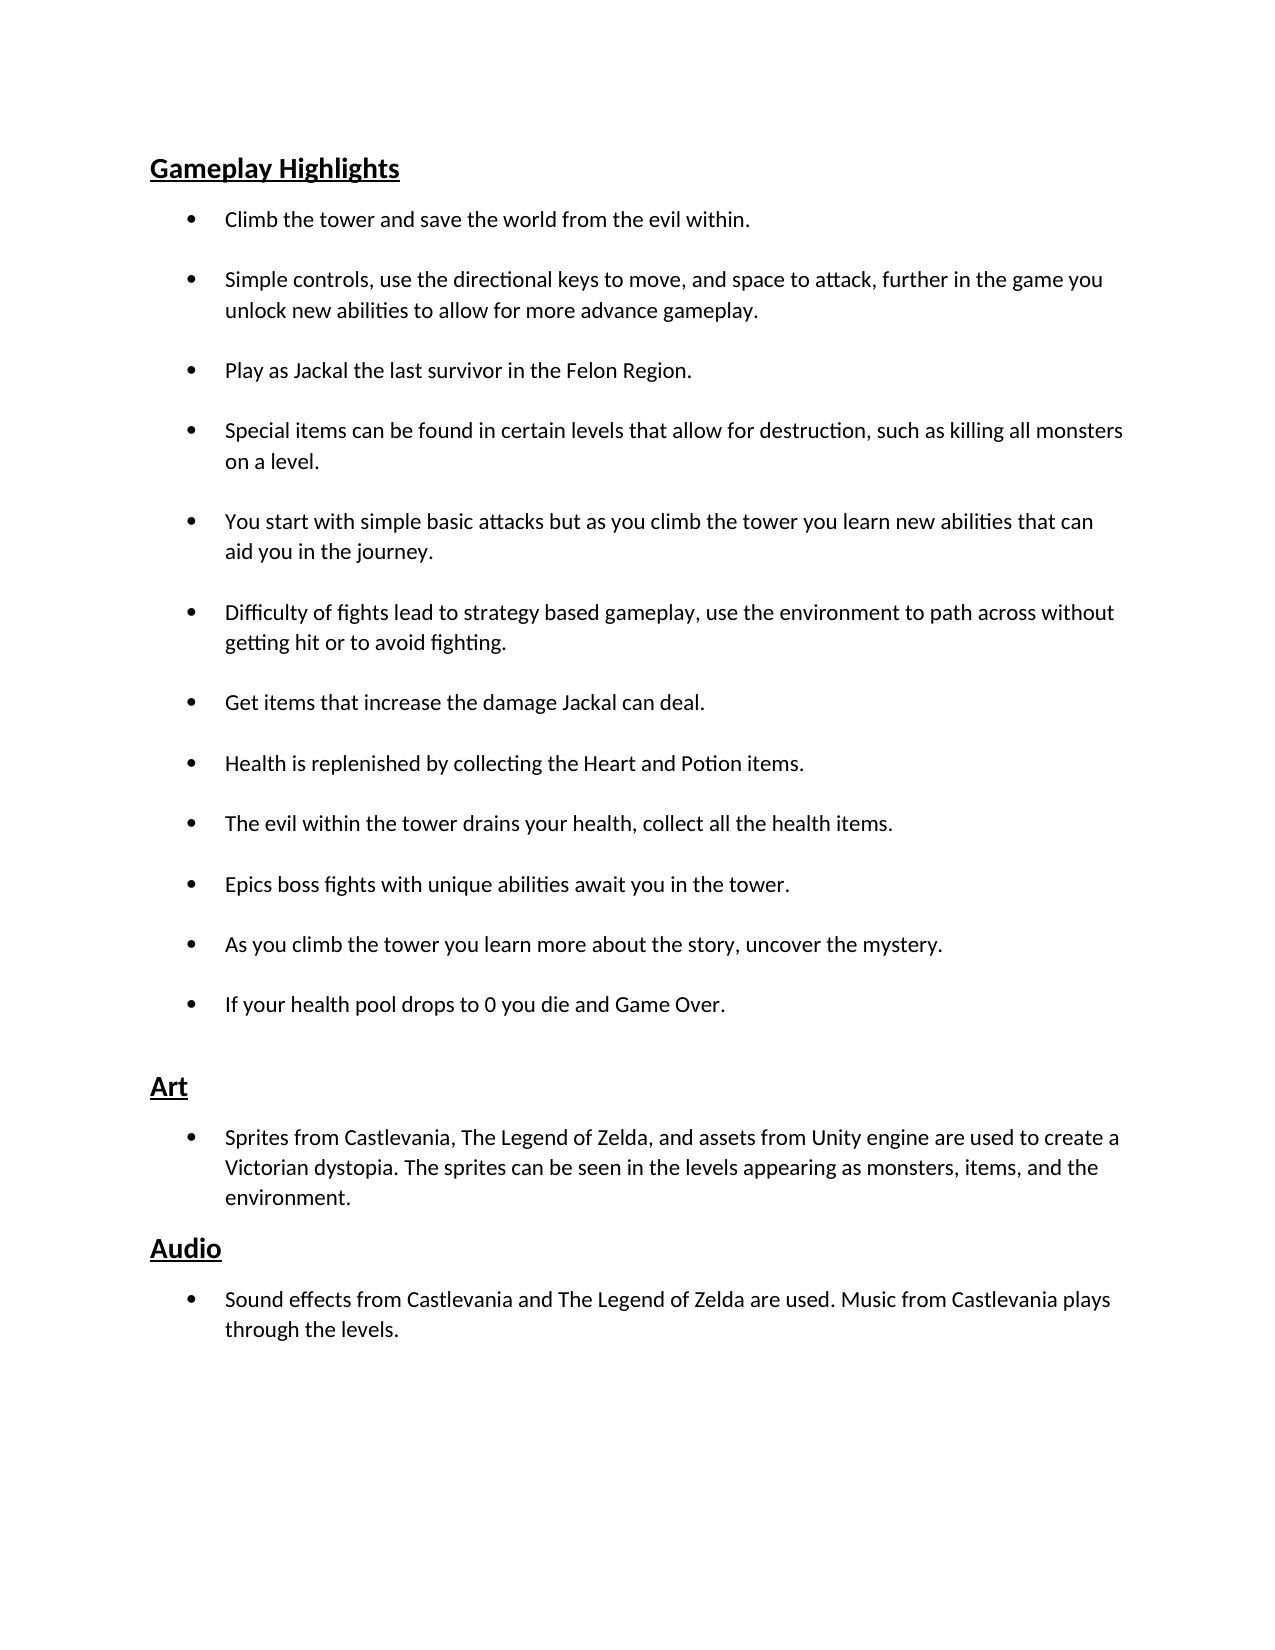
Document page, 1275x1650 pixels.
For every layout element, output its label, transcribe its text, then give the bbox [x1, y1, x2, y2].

list Sprites from Castlevania, The Legend of Zelda, and assets from Unity engine are used to create a Victorian dystopia. The sprites can be seen in the levels appearing as monsters, items, and the environment. [187, 1123, 1125, 1211]
list Simple controls, use the directional keys to move, and space to attack, further in the game you unlock new abilities to allow for more advance gameplay. [187, 266, 1125, 354]
list Play as Jackal the last survivor in the Felon Region. [187, 356, 1125, 414]
list Sound effects from Castlevania and The Legend of Zelda are used. Music from Castlevania plays through the levels. [187, 1285, 1125, 1343]
list As you climb the tower you learn more about the story, uncover the mystery. [187, 930, 1125, 988]
list Epics boss fights with unique abilities await you in the tower. [187, 870, 1125, 928]
text Art [150, 1068, 1125, 1103]
list Get items that increase the damage Jackal can deal. [187, 688, 1125, 747]
text Gameplay Highlights [150, 150, 1125, 186]
list You start with simple basic attacks but as you climb the tower you learn new abilities that can aid you in the journey. [187, 507, 1125, 596]
text Audio [150, 1230, 1125, 1266]
list The evil within the tower drains your health, collect all the health items. [187, 809, 1125, 867]
list Special items can be found in certain levels that allow for destruction, such as killing all monsters on a level. [187, 417, 1125, 505]
list Health is replenished by collecting the Heart and Potion items. [187, 749, 1125, 807]
list If your health pool drops to 0 you die and Game Over. [187, 991, 1125, 1018]
list Difficulty of fights lead to strategy based gameplay, use the environment to path across without getting hit or to avoid fighting. [187, 598, 1125, 686]
list Climb the tower and save the world from the evil within. [187, 205, 1125, 263]
